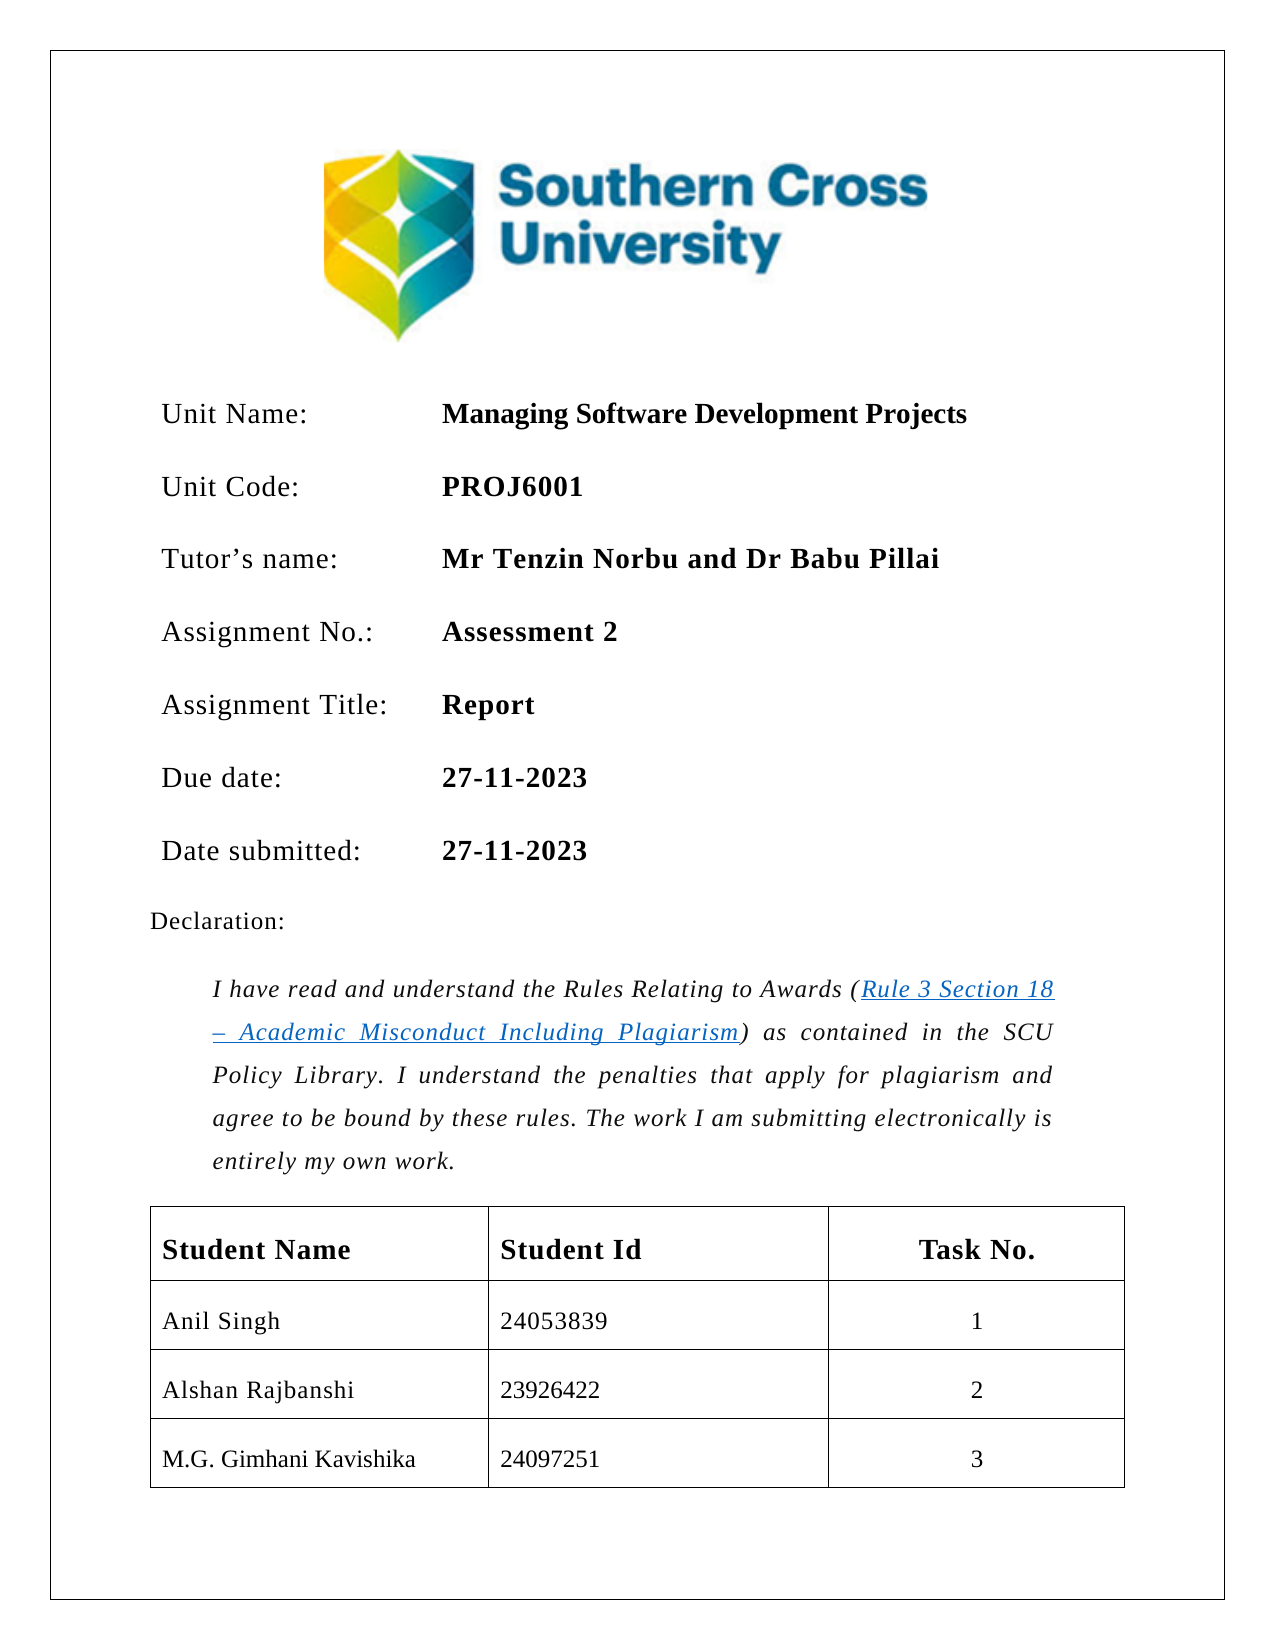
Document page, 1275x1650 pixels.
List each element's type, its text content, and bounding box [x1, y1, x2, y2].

table_cell Assignment Title: [150, 662, 431, 735]
table_cell 24097251 [489, 1419, 828, 1487]
table_cell 23926422 [489, 1350, 828, 1418]
table_cell Report [431, 662, 1037, 735]
table_cell 1 [829, 1281, 1124, 1349]
table_cell 27-11-2023 [431, 735, 1037, 808]
table_cell 24053839 [489, 1281, 828, 1349]
table_cell 27-11-2023 [431, 808, 1037, 881]
table_cell 2 [829, 1350, 1124, 1418]
text I have read and understand the Rules Relating to Awards (Rule 3 Section 18 – Academic Misconduct Including Plagiarism) as contained in the SCU Policy Library. I understand the penalties that apply for plagiarism and agree to be bound by these rules. The work I am submitting electronically is entirely my own work. [212, 974, 1056, 1175]
table_cell PROJ6001 [431, 444, 1037, 517]
table_cell Assessment 2 [431, 590, 1037, 662]
table_cell Unit Code: [150, 444, 431, 517]
table_cell Mr Tenzin Norbu and Dr Babu Pillai [431, 517, 1037, 589]
table_cell Tutor’s name: [150, 517, 431, 589]
picture [323, 149, 948, 348]
table_header Managing Software Development Projects [431, 371, 1037, 444]
table_header Student Name [151, 1207, 488, 1280]
table_cell Assignment No.: [150, 590, 431, 662]
table_cell Alshan Rajbanshi [151, 1350, 488, 1418]
table_cell M.G. Gimhani Kavishika [151, 1419, 488, 1487]
table_header Student Id [489, 1207, 828, 1280]
table_cell Anil Singh [151, 1281, 488, 1349]
table_header Task No. [829, 1207, 1124, 1280]
table_cell Date submitted: [150, 808, 431, 881]
table_cell Due date: [150, 735, 431, 808]
table_header Unit Name: [150, 371, 431, 444]
table_cell 3 [829, 1419, 1124, 1487]
text Declaration: [150, 906, 1125, 934]
